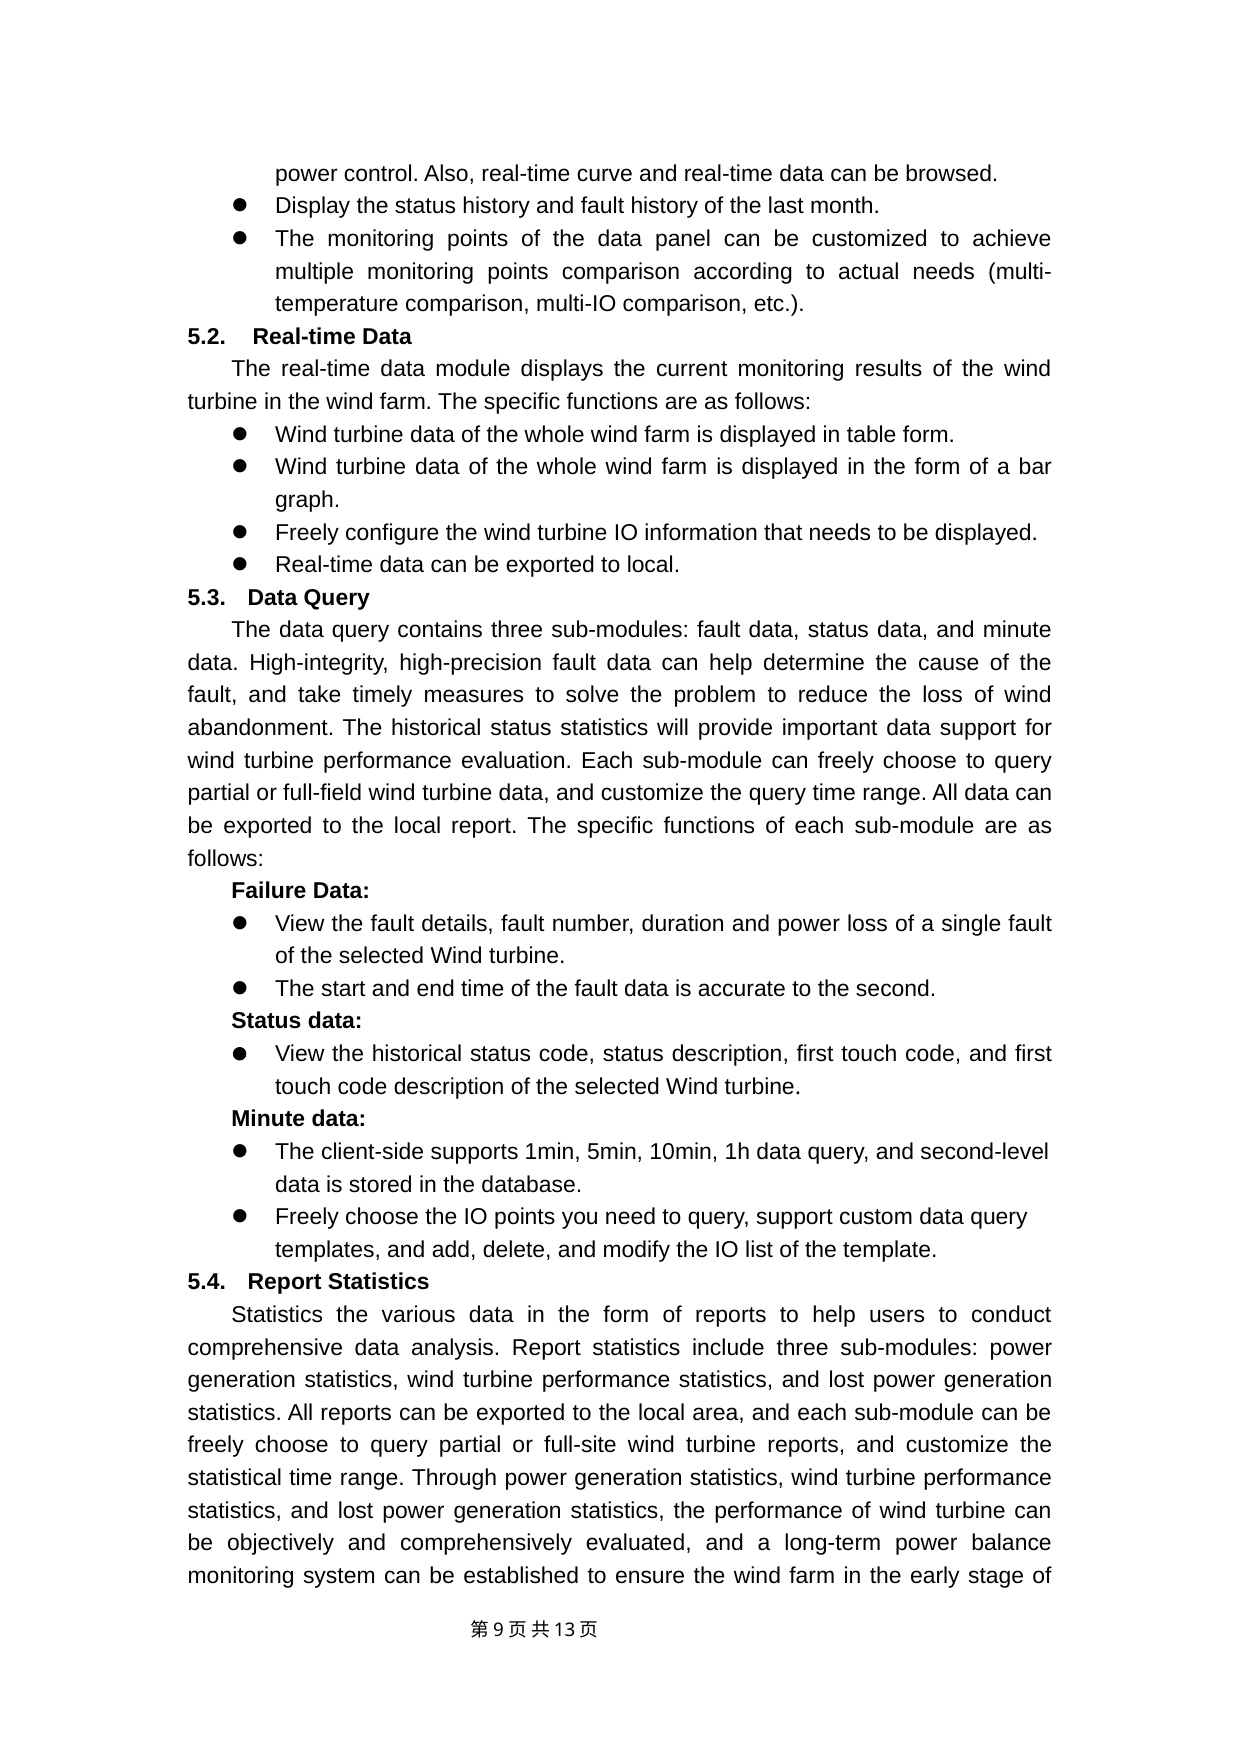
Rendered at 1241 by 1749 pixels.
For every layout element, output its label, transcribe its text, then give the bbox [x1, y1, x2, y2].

list The monitoring points of the data panel can be customized to achieve multiple monitoring points comparison according to actual needs (multi-temperature comparison, multi-IO comparison, etc.). [231, 222, 1053, 320]
list View the historical status code, status description, first touch code, and first touch code description of the selected Wind turbine. [231, 1037, 1053, 1102]
text Minute data: [231, 1102, 1053, 1135]
list Wind turbine data of the whole wind farm is displayed in the form of a bar graph. [231, 450, 1053, 515]
list Freely choose the IO points you need to query, support custom data query templates, and add, delete, and modify the IO list of the template. [231, 1200, 1053, 1265]
text The data query contains three sub-modules: fault data, status data, and minute data. High-integrity, high-precision fault data can help determine the cause of the fault, and take timely measures to solve the problem to reduce the loss of wind abandonment. The historical status statistics will provide important data support for wind turbine performance evaluation. Each sub-module can freely choose to query partial or full-field wind turbine data, and customize the query time range. All data can be exported to the local report. The specific functions of each sub-module are as follows: [187, 613, 1053, 874]
list Real-time data can be exported to local. [231, 548, 1053, 581]
list It can realize remote start, remote stop and remote reset, active/reactive power control. Also, real-time curve and real-time data can be browsed. [231, 157, 1053, 189]
subtitle Report Statistics [187, 1265, 1053, 1298]
list The client-side supports 1min, 5min, 10min, 1h data query, and second-level data is stored in the database. [231, 1135, 1053, 1200]
subtitle Data Query [187, 581, 1053, 613]
list View the fault details, fault number, duration and power loss of a single fault of the selected Wind turbine. [231, 907, 1053, 972]
list Wind turbine data of the whole wind farm is displayed in table form. [231, 417, 1053, 450]
text Failure Data: [187, 874, 1053, 907]
list Display the status history and fault history of the last month. [231, 189, 1053, 222]
text Status data: [187, 1004, 1053, 1037]
list Freely configure the wind turbine IO information that needs to be displayed. [231, 515, 1053, 548]
subtitle Real-time Data [187, 320, 1053, 352]
list The start and end time of the fault data is accurate to the second. [231, 972, 1053, 1004]
text The real-time data module displays the current monitoring results of the wind turbine in the wind farm. The specific functions are as follows: [187, 352, 1053, 417]
